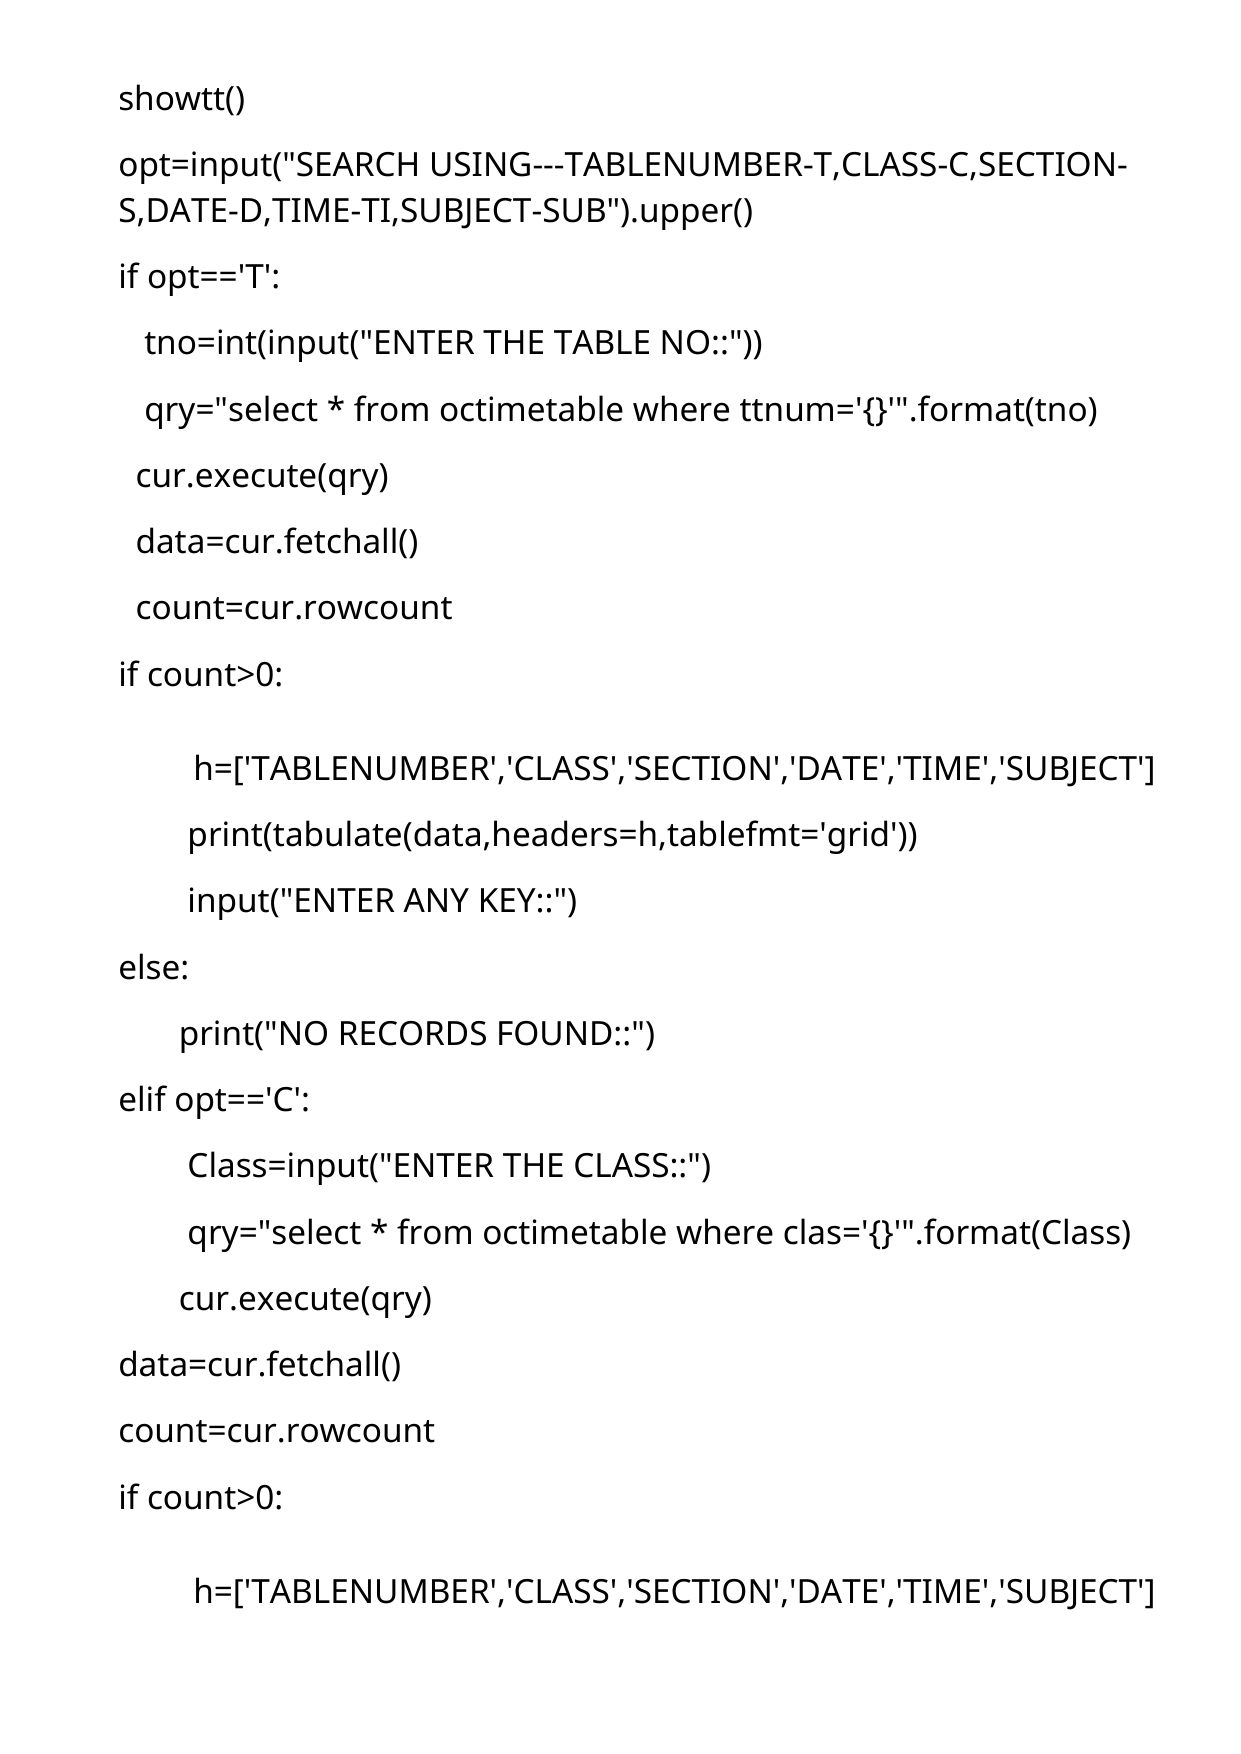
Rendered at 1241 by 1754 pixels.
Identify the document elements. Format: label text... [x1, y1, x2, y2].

text count=cur.rowcount [118, 584, 1165, 629]
text elif opt=='C': [118, 1076, 1165, 1121]
text h=['TABLENUMBER','CLASS','SECTION','DATE','TIME','SUBJECT'] [193, 1540, 1165, 1613]
text Class=input("ENTER THE CLASS::") [118, 1142, 1165, 1188]
text print(tabulate(data,headers=h,tablefmt='grid')) [118, 811, 1165, 856]
text showtt() [118, 75, 1165, 120]
text h=['TABLENUMBER','CLASS','SECTION','DATE','TIME','SUBJECT'] [193, 717, 1165, 790]
text if opt=='T': [118, 253, 1165, 298]
text if count>0: [118, 1473, 1165, 1519]
text else: [118, 943, 1165, 989]
text cur.execute(qry) [118, 452, 1165, 497]
text opt=input("SEARCH USING---TABLENUMBER-T,CLASS-C,SECTION-S,DATE-D,TIME-TI,SUBJECT-SUB").upper() [118, 141, 1165, 232]
text qry="select * from octimetable where clas='{}'".format(Class) [118, 1208, 1165, 1254]
text tno=int(input("ENTER THE TABLE NO::")) [118, 319, 1165, 364]
text data=cur.fetchall() [118, 1341, 1165, 1386]
text print("NO RECORDS FOUND::") [118, 1010, 1165, 1055]
text qry="select * from octimetable where ttnum='{}'".format(tno) [118, 385, 1165, 431]
text cur.execute(qry) [118, 1275, 1165, 1320]
text data=cur.fetchall() [118, 518, 1165, 563]
text input("ENTER ANY KEY::") [118, 877, 1165, 923]
text count=cur.rowcount [118, 1407, 1165, 1453]
text if count>0: [118, 650, 1165, 696]
